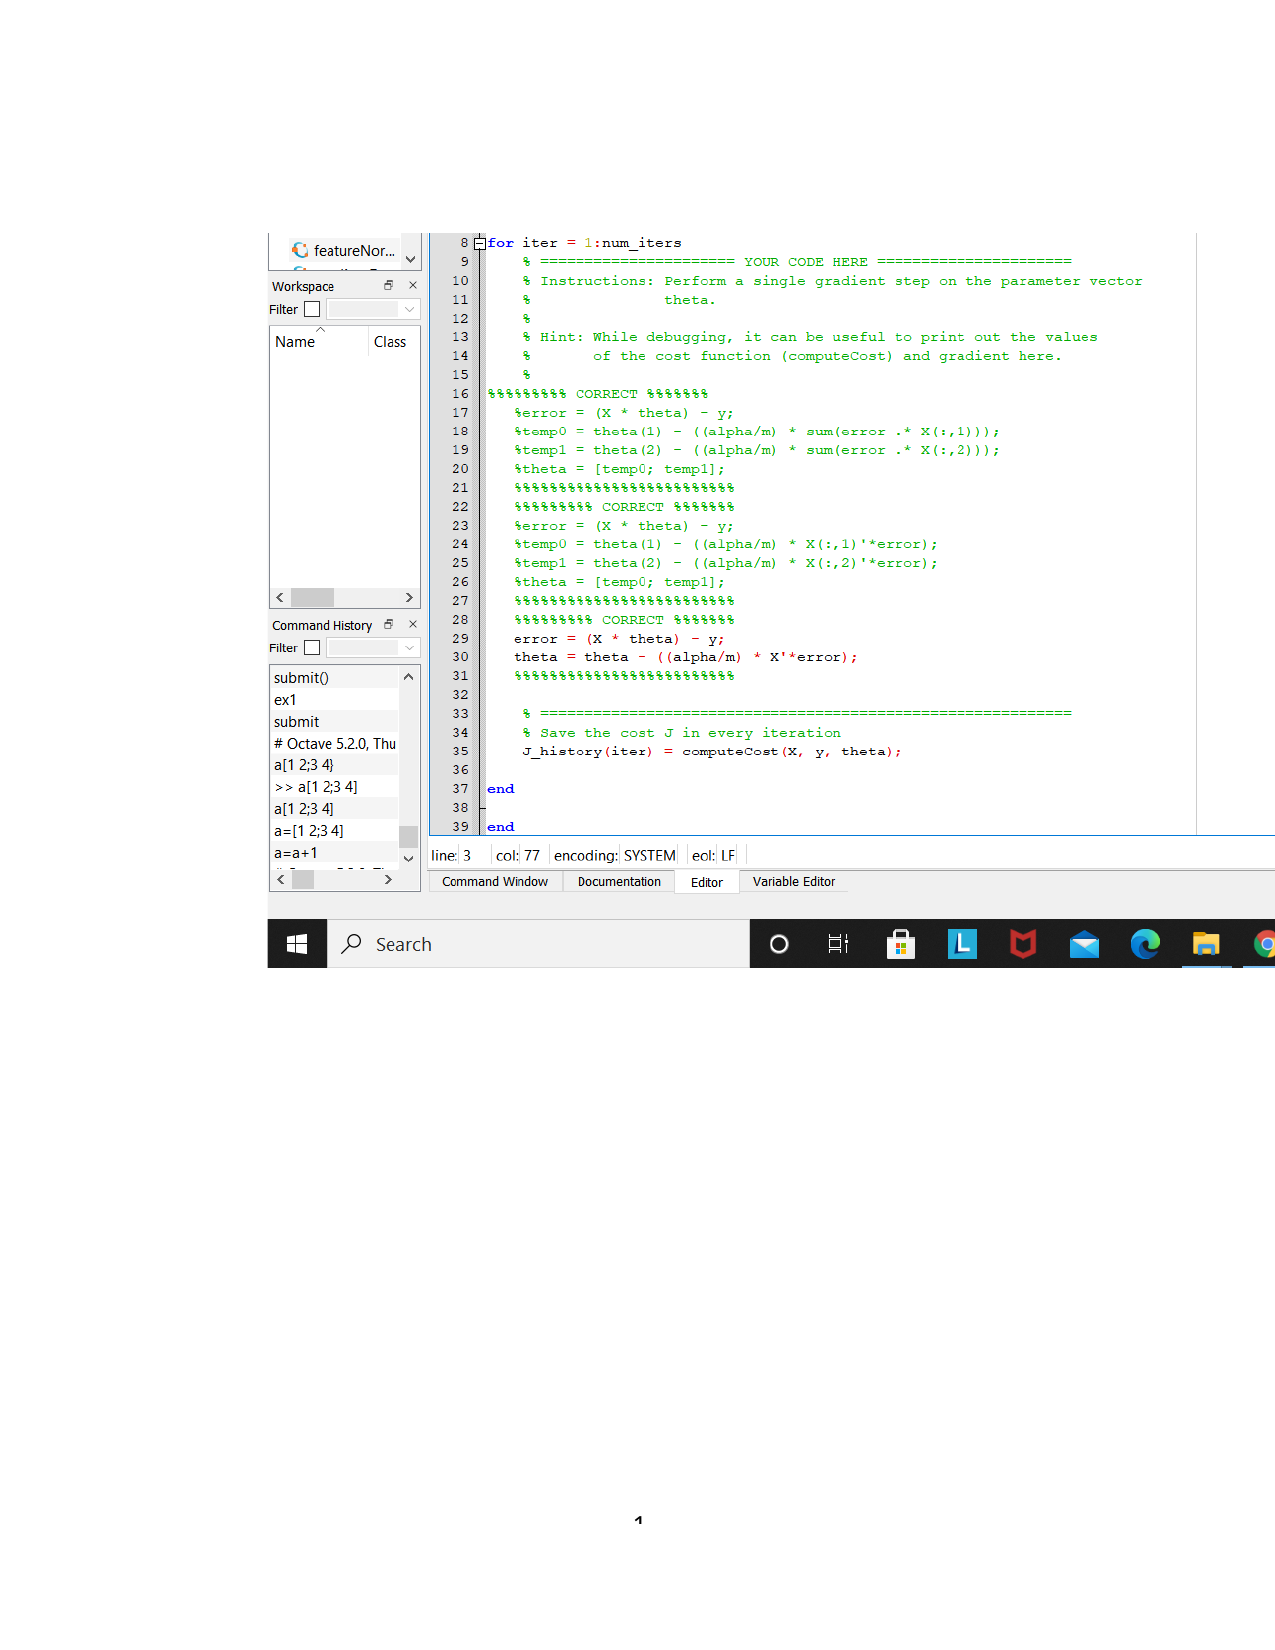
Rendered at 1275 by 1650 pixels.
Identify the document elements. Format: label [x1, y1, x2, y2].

picture [267, 233, 1275, 968]
